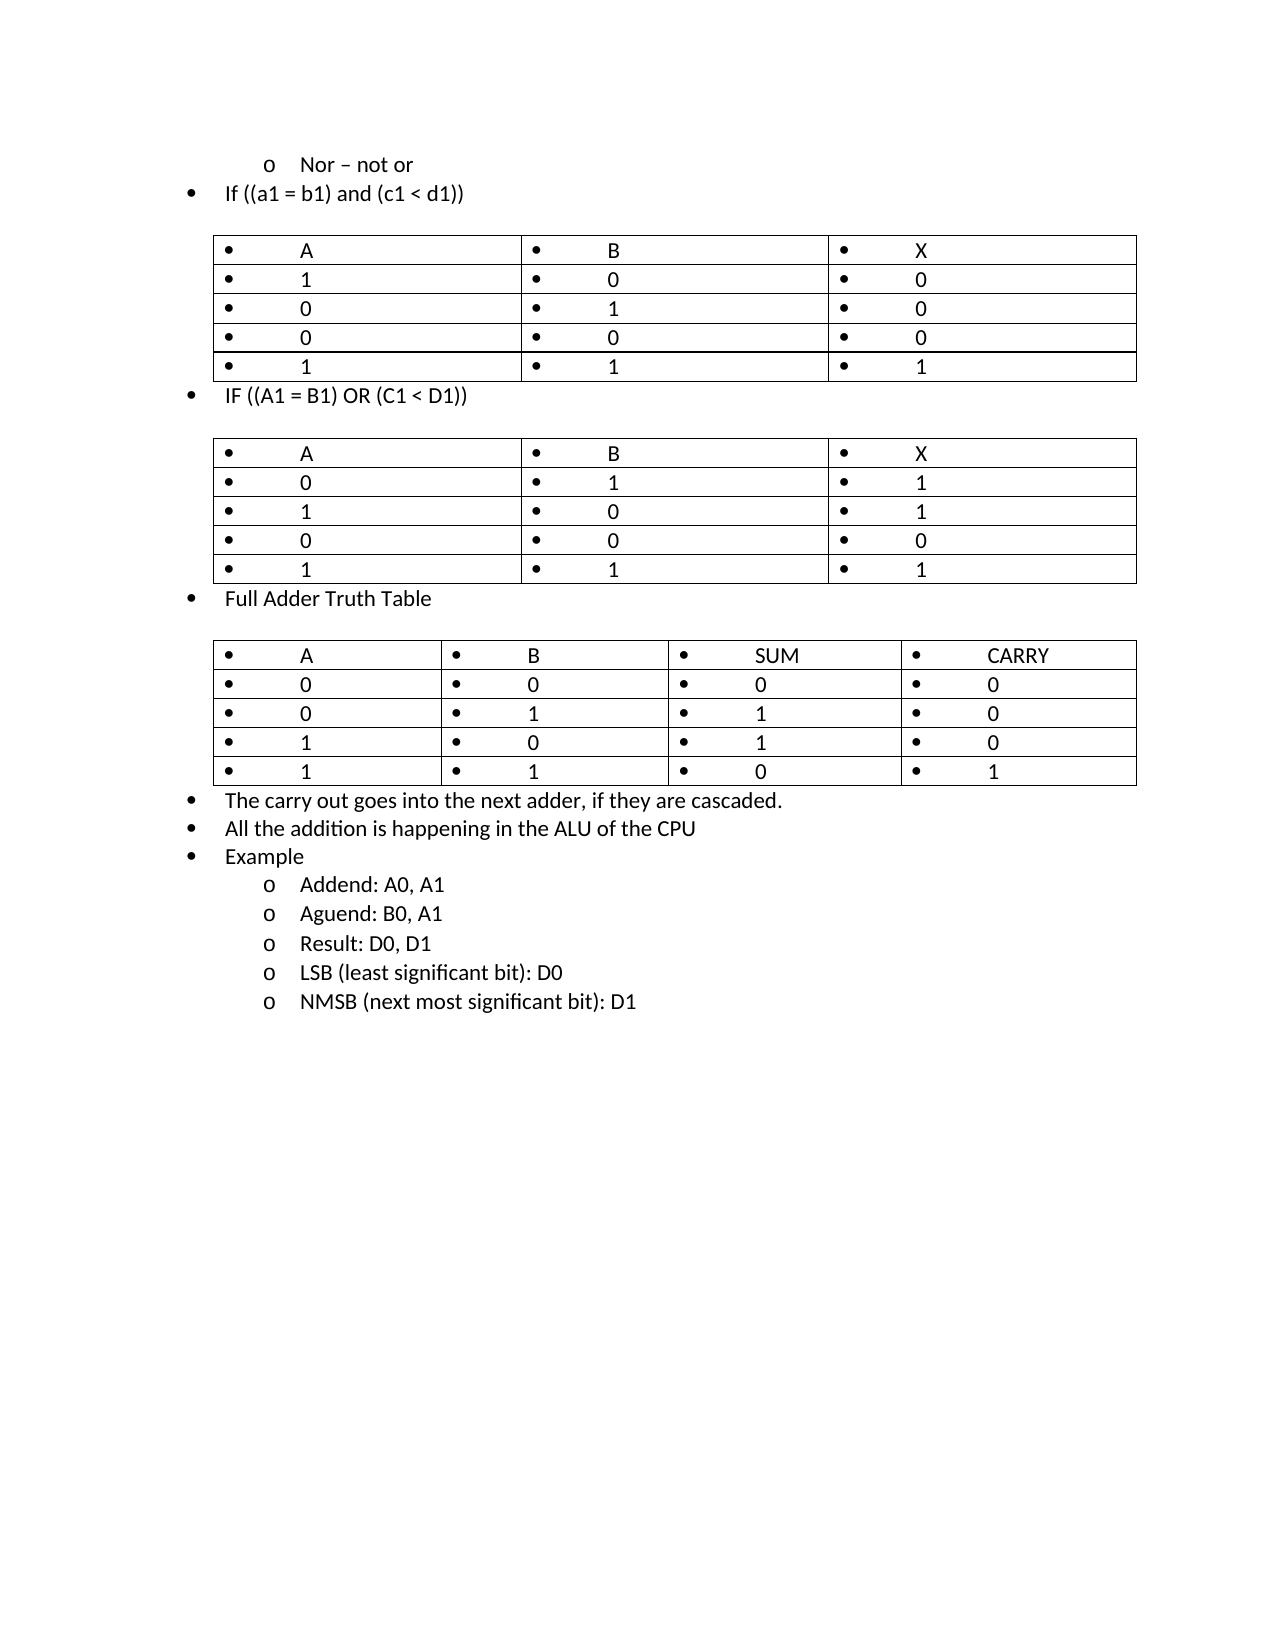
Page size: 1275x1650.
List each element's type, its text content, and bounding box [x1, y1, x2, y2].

table_cell 1 [214, 757, 441, 785]
table_cell 0 [214, 670, 441, 698]
list NMSB (next most significant bit): D1 [262, 987, 1125, 1016]
table_cell 1 [902, 757, 1136, 785]
table_cell 1 [829, 497, 1136, 525]
table_header B [522, 236, 828, 264]
table_cell 1 [522, 468, 828, 496]
table_cell 0 [522, 497, 828, 525]
table_cell 0 [902, 728, 1136, 756]
table_header X [829, 236, 1136, 264]
table_header A [214, 236, 521, 264]
table_cell 0 [214, 324, 521, 351]
table_header CARRY [902, 641, 1136, 669]
list Full Adder Truth Table [187, 584, 1125, 640]
table_cell 0 [442, 670, 668, 698]
table_cell 1 [214, 265, 521, 293]
list Example [187, 842, 1125, 870]
table_cell 0 [829, 294, 1136, 322]
table_cell 0 [522, 526, 828, 554]
table_cell 1 [214, 353, 521, 381]
table_header B [442, 641, 668, 669]
table_cell 0 [902, 699, 1136, 727]
table_cell 1 [669, 728, 901, 756]
table_cell 0 [902, 670, 1136, 698]
list LSB (least significant bit): D0 [262, 958, 1125, 987]
list All the addition is happening in the ALU of the CPU [187, 814, 1125, 842]
table_header B [522, 439, 828, 467]
table_cell 0 [829, 265, 1136, 293]
table_cell 0 [214, 468, 521, 496]
list The carry out goes into the next adder, if they are cascaded. [187, 786, 1125, 814]
table_header A [214, 641, 441, 669]
table_cell 1 [522, 353, 828, 381]
table_cell 0 [522, 324, 828, 351]
table_cell 0 [829, 526, 1136, 554]
table_cell 0 [214, 699, 441, 727]
table_header A [214, 439, 521, 467]
list If ((a1 = b1) and (c1 < d1)) [187, 179, 1125, 235]
table_cell 0 [669, 757, 901, 785]
list Nor – not or [262, 150, 1125, 179]
list IF ((A1 = B1) OR (C1 < D1)) [187, 382, 1125, 438]
table_header X [829, 439, 1136, 467]
table_cell 0 [669, 670, 901, 698]
table_cell 1 [829, 353, 1136, 381]
table_cell 1 [442, 757, 668, 785]
table_cell 1 [214, 555, 521, 583]
table_header SUM [669, 641, 901, 669]
table_cell 1 [522, 555, 828, 583]
table_cell 1 [829, 468, 1136, 496]
table_cell 0 [442, 728, 668, 756]
table_cell 0 [214, 294, 521, 322]
table_cell 0 [522, 265, 828, 293]
list Aguend: B0, A1 [262, 899, 1125, 929]
table_cell 0 [214, 526, 521, 554]
table_cell 0 [829, 324, 1136, 351]
list Result: D0, D1 [262, 929, 1125, 958]
table_cell 1 [829, 555, 1136, 583]
list Addend: A0, A1 [262, 870, 1125, 899]
table_cell 1 [522, 294, 828, 322]
table_cell 1 [669, 699, 901, 727]
table_cell 1 [214, 497, 521, 525]
table_cell 1 [442, 699, 668, 727]
table_cell 1 [214, 728, 441, 756]
